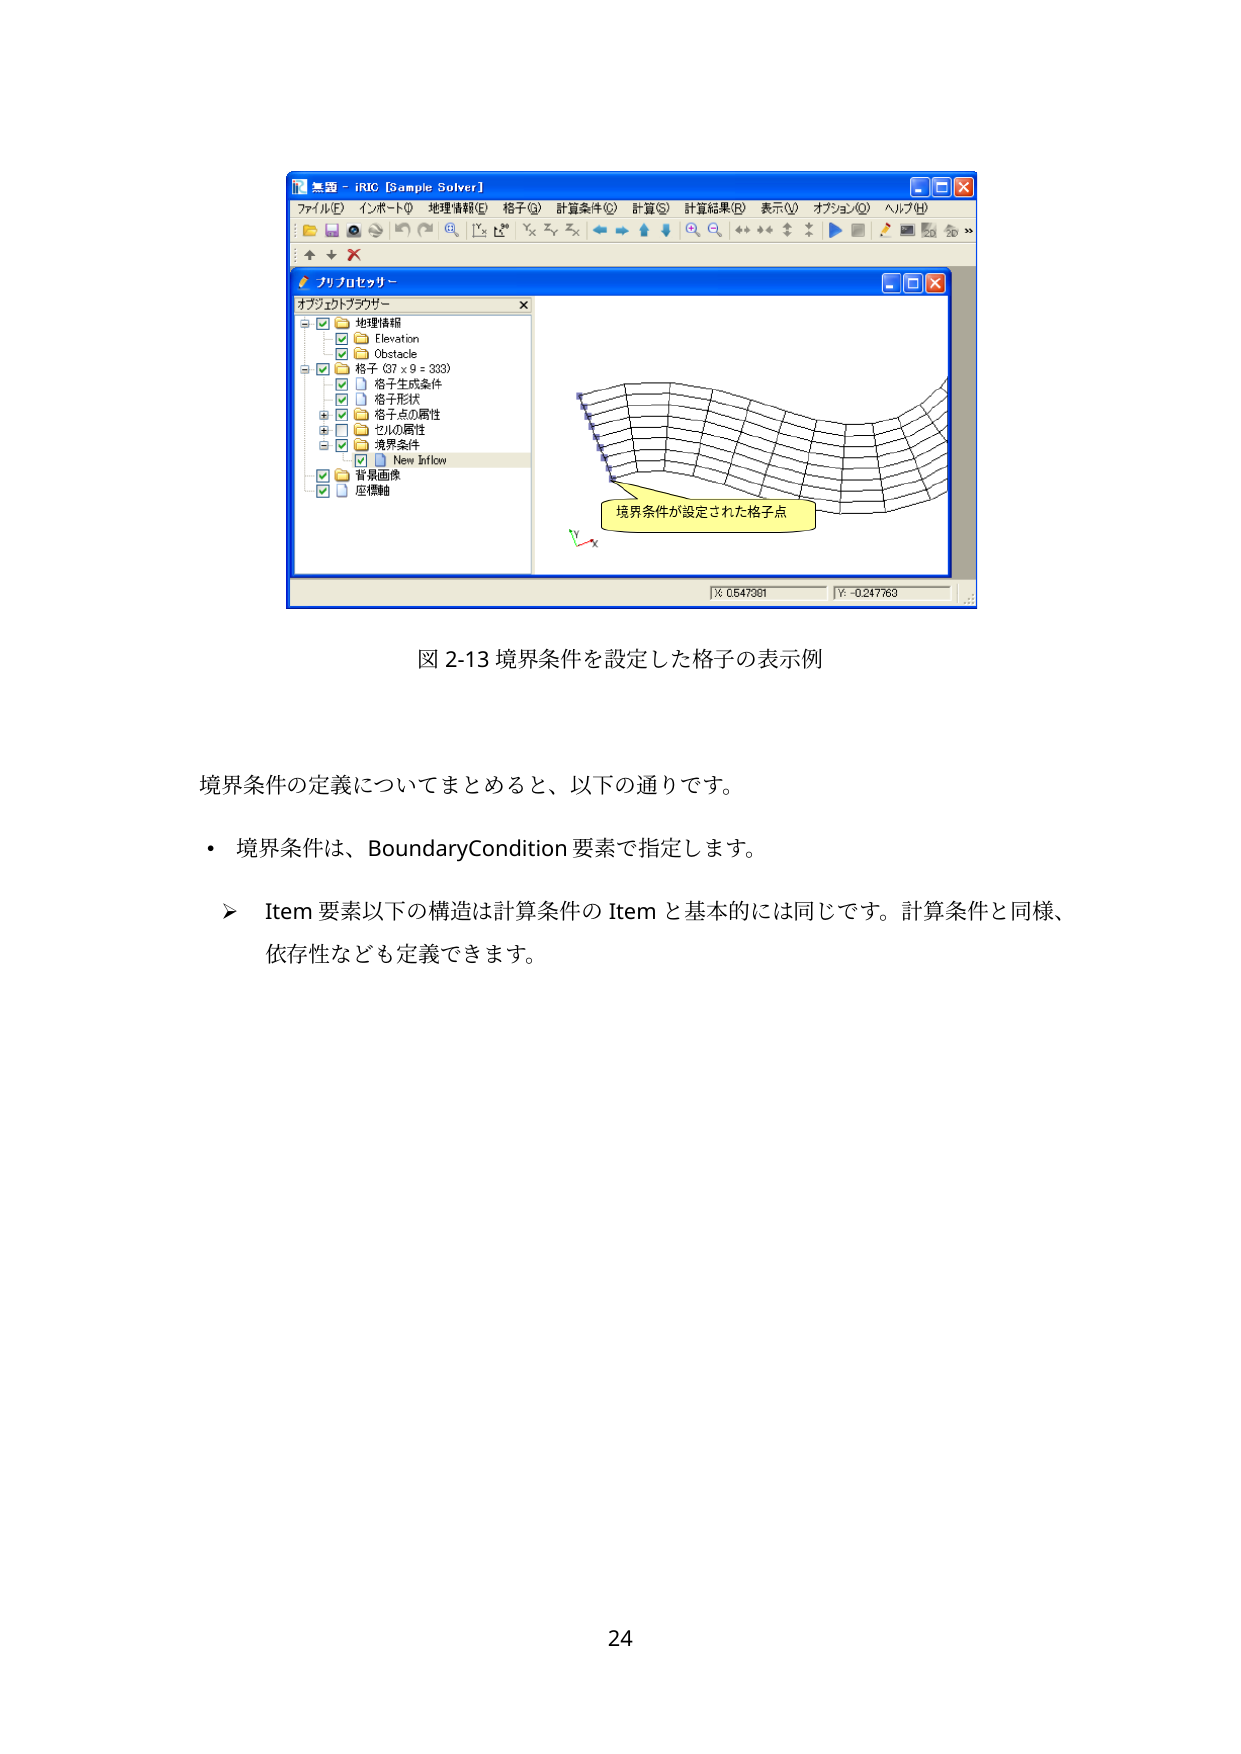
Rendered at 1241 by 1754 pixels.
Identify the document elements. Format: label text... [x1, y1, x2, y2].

list Item 要素以下の構造は計算条件の Item と基本的には同じです。計算条件と同様、依存性なども定義できます。 [221, 891, 1063, 972]
text 図 2-13 境界条件を設定した格子の表示例 [177, 640, 1063, 677]
text 境界条件の定義についてまとめると、以下の通りです。 [177, 765, 1063, 803]
list 境界条件は、BoundaryCondition要素で指定します。 [207, 828, 1063, 866]
